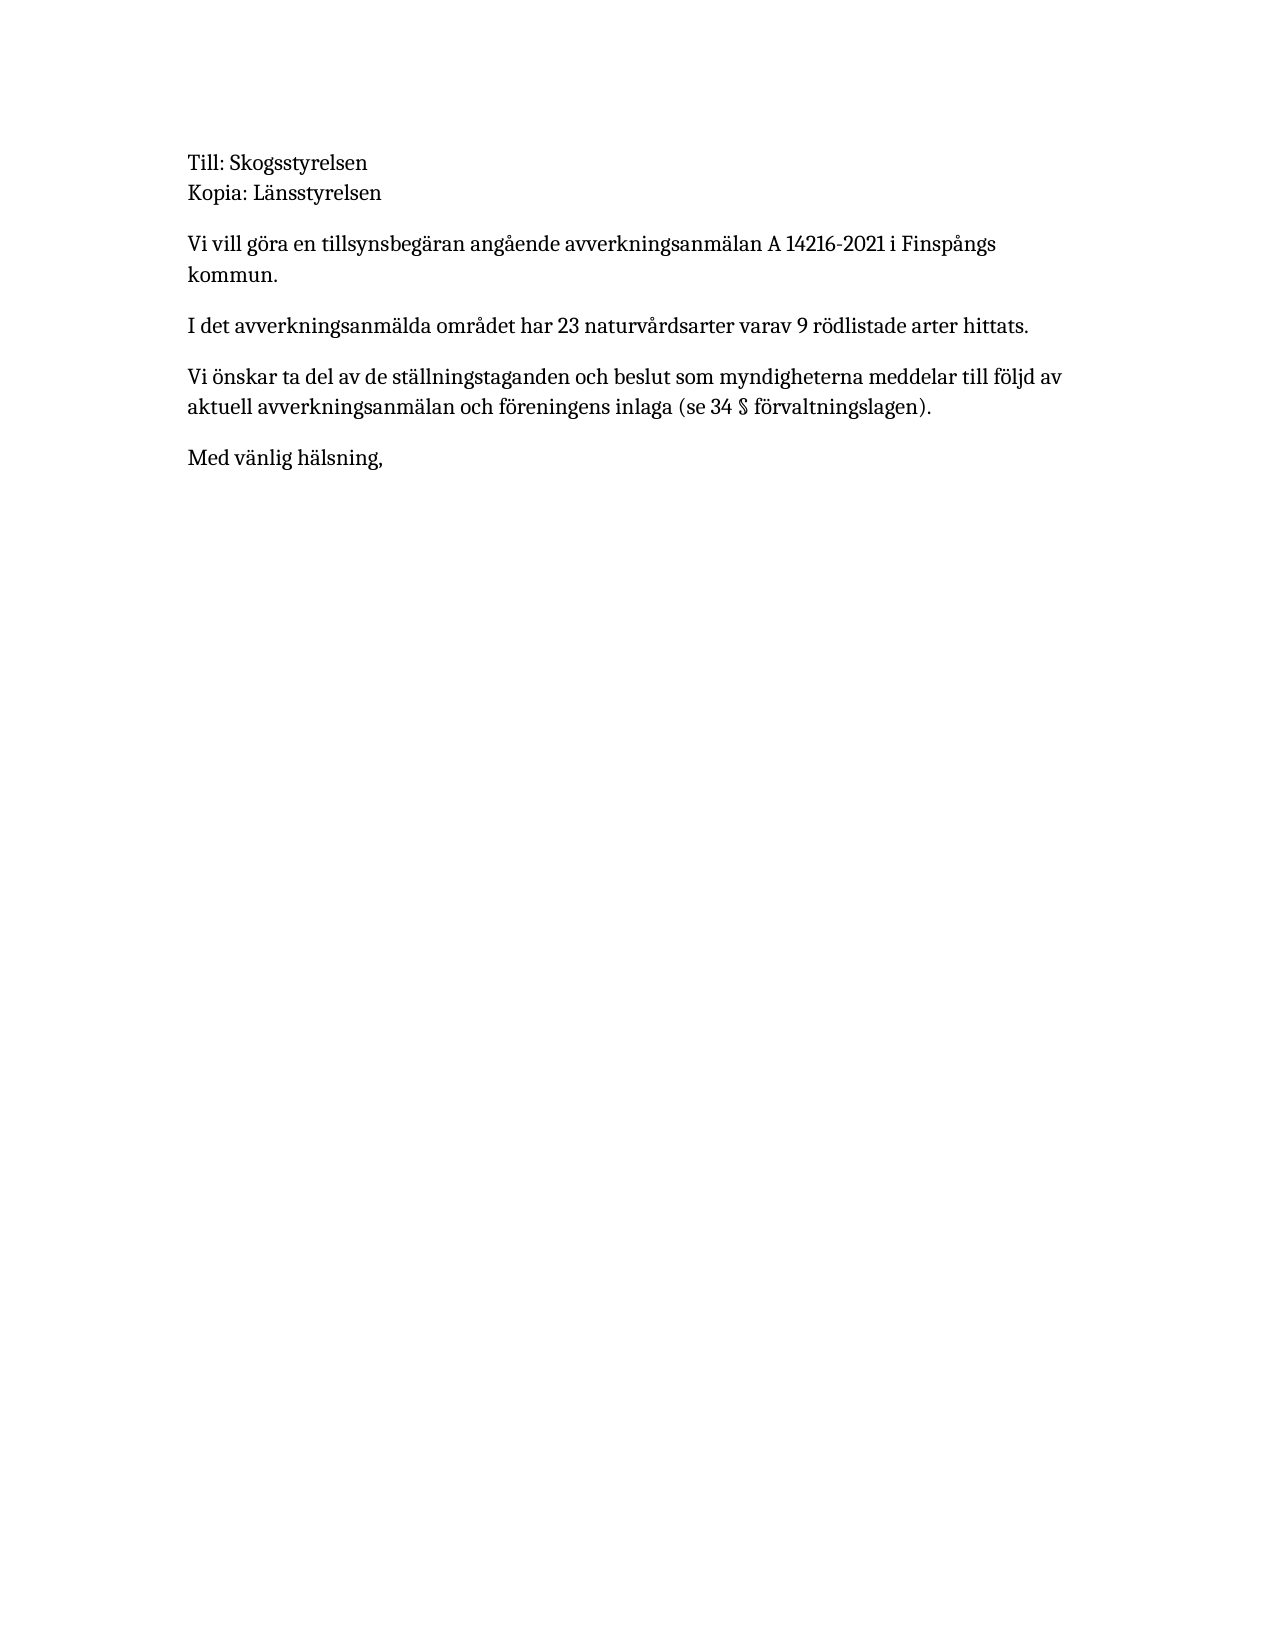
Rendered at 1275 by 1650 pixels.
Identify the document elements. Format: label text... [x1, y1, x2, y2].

text Till: Skogsstyrelsen Kopia: Länsstyrelsen [187, 150, 1087, 207]
text Vi vill göra en tillsynsbegäran angående avverkningsanmälan A 14216-2021 i Finspångs kommun. [187, 231, 1087, 288]
text Vi önskar ta del av de ställningstaganden och beslut som myndigheterna meddelar till följd av aktuell avverkningsanmälan och föreningens inlaga (se 34 § förvaltningslagen). [187, 363, 1087, 420]
text Med vänlig hälsning, [187, 445, 1087, 501]
text I det avverkningsanmälda området har 23 naturvårdsarter varav 9 rödlistade arter hittats. [187, 312, 1087, 339]
